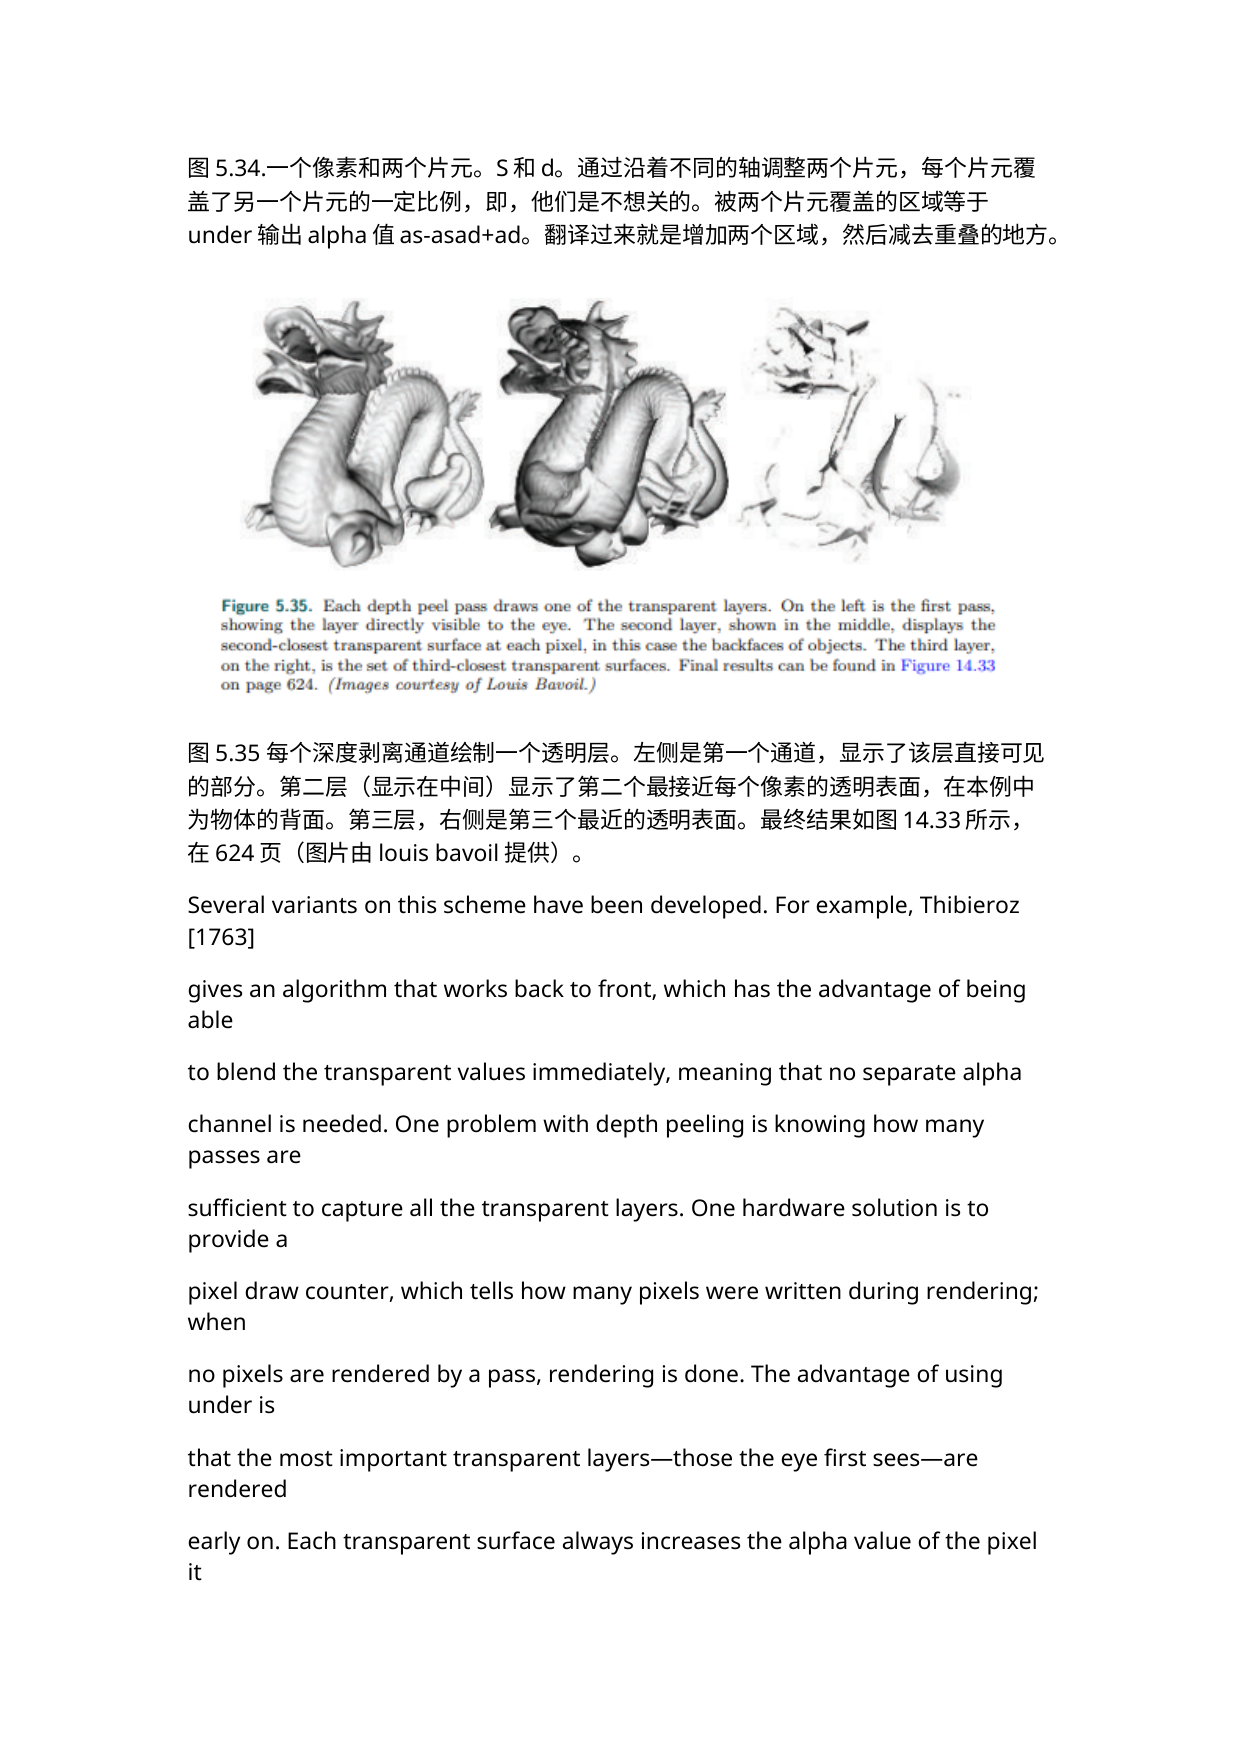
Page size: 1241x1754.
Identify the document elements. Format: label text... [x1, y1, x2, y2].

text that the most important transparent layers—those the eye first sees—are rendered [187, 1441, 1053, 1504]
text channel is needed. One problem with depth peeling is knowing how many passes are [187, 1108, 1053, 1171]
text Several variants on this scheme have been developed. For example, Thibieroz [1763] [187, 889, 1053, 952]
text 图5.35 每个深度剥离通道绘制一个透明层。左侧是第一个通道，显示了该层直接可见的部分。第二层（显示在中间）显示了第二个最接近每个像素的透明表面，在本例中为物体的背面。第三层，右侧是第三个最近的透明表面。最终结果如图14.33所示，在624页（图片由louis bavoil提供）。 [187, 735, 1053, 868]
text gives an algorithm that works back to front, which has the advantage of being able [187, 973, 1053, 1035]
text early on. Each transparent surface always increases the alpha value of the pixel it [187, 1525, 1053, 1587]
text no pixels are rendered by a pass, rendering is done. The advantage of using under is [187, 1358, 1053, 1421]
picture [187, 270, 1028, 715]
text pixel draw counter, which tells how many pixels were written during rendering; when [187, 1275, 1053, 1337]
text 图5.34.一个像素和两个片元。S和d。通过沿着不同的轴调整两个片元，每个片元覆盖了另一个片元的一定比例，即，他们是不想关的。被两个片元覆盖的区域等于under输出alpha值as-asad+ad。翻译过来就是增加两个区域，然后减去重叠的地方。 [187, 150, 1053, 250]
text to blend the transparent values immediately, meaning that no separate alpha [187, 1056, 1053, 1087]
text sufficient to capture all the transparent layers. One hardware solution is to provide a [187, 1191, 1053, 1254]
